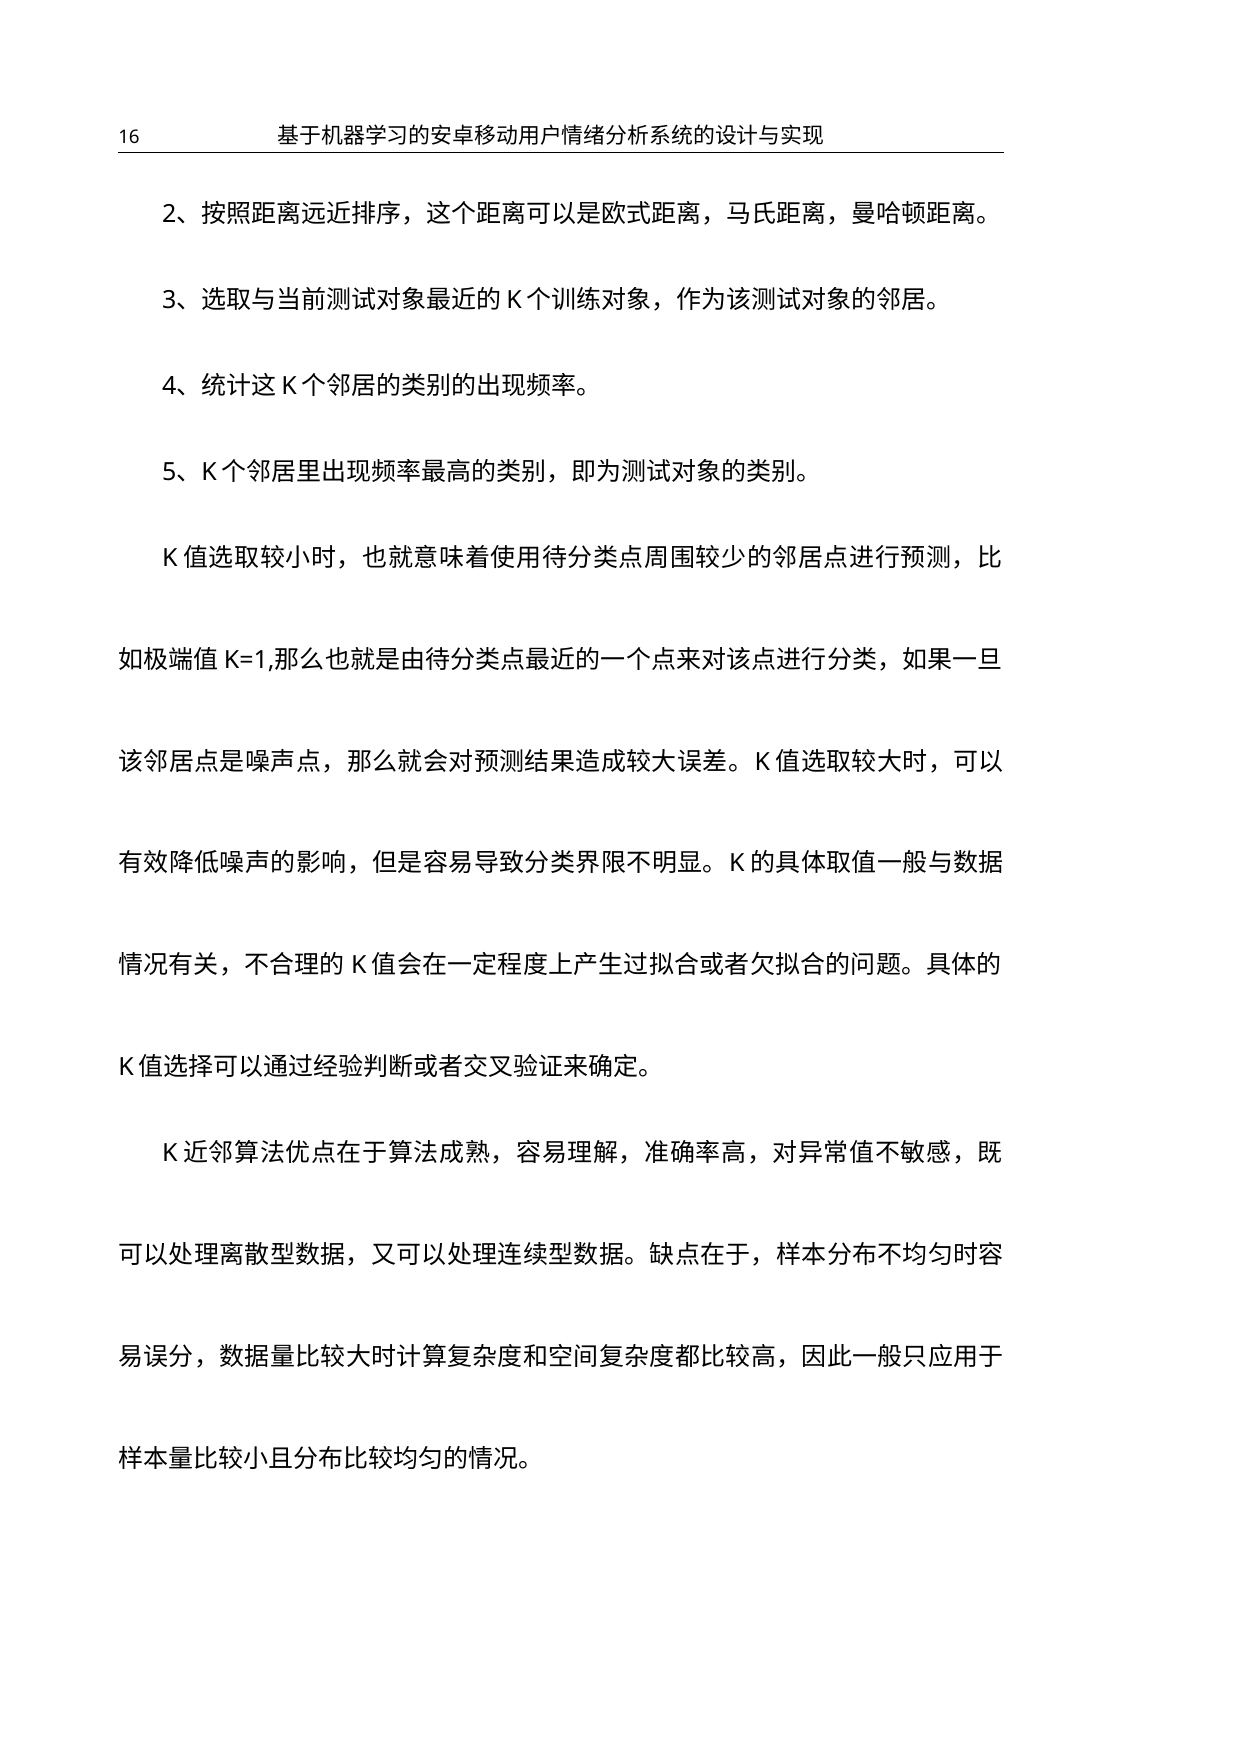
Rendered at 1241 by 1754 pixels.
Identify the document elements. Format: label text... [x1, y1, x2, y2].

text 2、按照距离远近排序，这个距离可以是欧式距离，马氏距离，曼哈顿距离。 [118, 177, 1004, 245]
text 3、选取与当前测试对象最近的K个训练对象，作为该测试对象的邻居。 [118, 263, 1004, 331]
text 5、K个邻居里出现频率最高的类别，即为测试对象的类别。 [118, 435, 1004, 503]
text K值选取较小时，也就意味着使用待分类点周围较少的邻居点进行预测，比如极端值K=1,那么也就是由待分类点最近的一个点来对该点进行分类，如果一旦该邻居点是噪声点，那么就会对预测结果造成较大误差。K值选取较大时，可以有效降低噪声的影响，但是容易导致分类界限不明显。K的具体取值一般与数据情况有关，不合理的K值会在一定程度上产生过拟合或者欠拟合的问题。具体的K值选择可以通过经验判断或者交叉验证来确定。 [118, 521, 1004, 1099]
text 4、统计这K个邻居的类别的出现频率。 [118, 349, 1004, 417]
text K近邻算法优点在于算法成熟，容易理解，准确率高，对异常值不敏感，既可以处理离散型数据，又可以处理连续型数据。缺点在于，样本分布不均匀时容易误分，数据量比较大时计算复杂度和空间复杂度都比较高，因此一般只应用于样本量比较小且分布比较均匀的情况。 [118, 1117, 1004, 1490]
